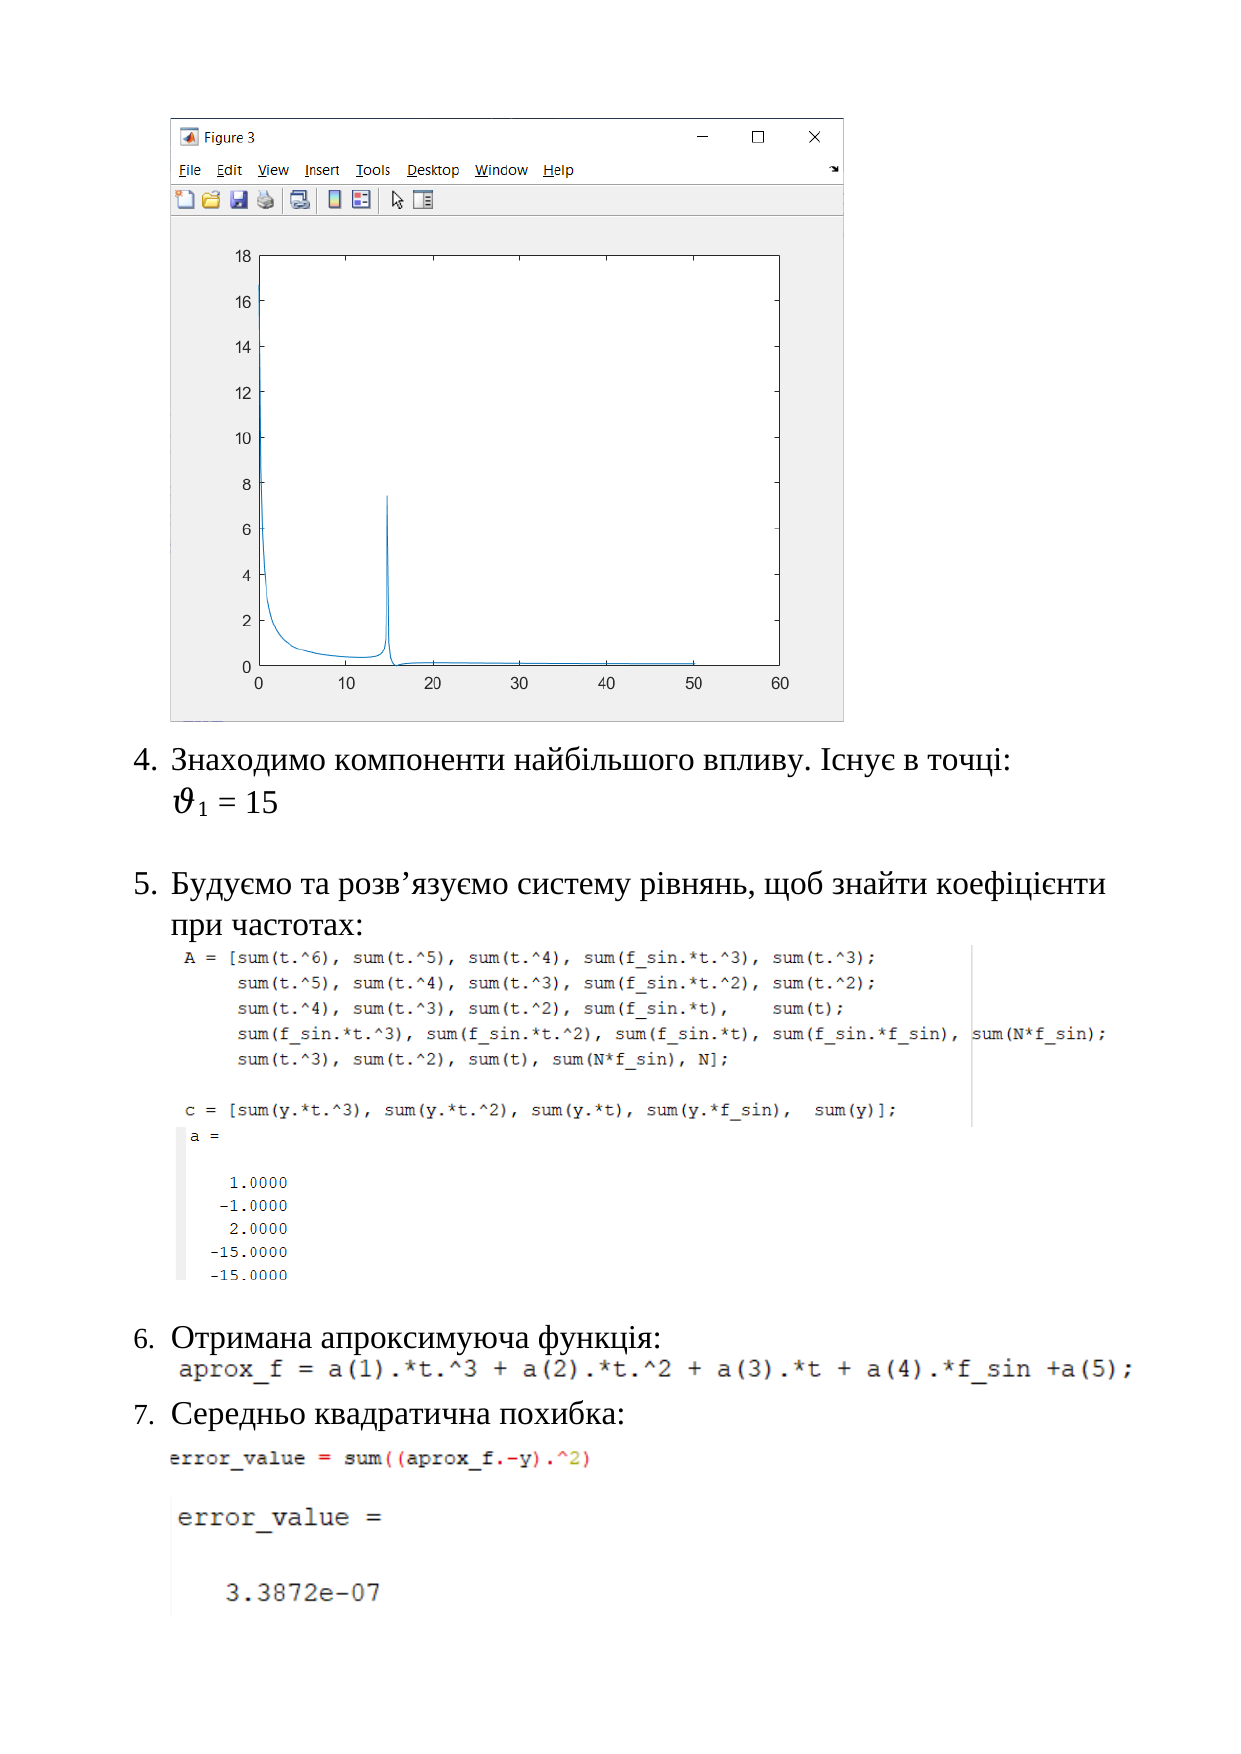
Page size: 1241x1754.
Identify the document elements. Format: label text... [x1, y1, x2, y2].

picture [170, 1497, 399, 1617]
picture [170, 1451, 599, 1479]
picture [170, 118, 844, 722]
picture [170, 945, 1113, 1280]
list Знаходимо компоненти найбільшого впливу. Існує в точці: [133, 740, 1167, 778]
list 𝜗1 = 15 [171, 780, 1167, 821]
picture [170, 1357, 1154, 1392]
list при частотах: [171, 904, 1167, 943]
list Отримана апроксимуюча функція: [133, 1317, 1167, 1355]
list Будуємо та розв’язуємо систему рівнянь, щоб знайти коефіцієнти [133, 864, 1167, 902]
list Середньо квадратична похибка: [133, 1394, 1167, 1432]
